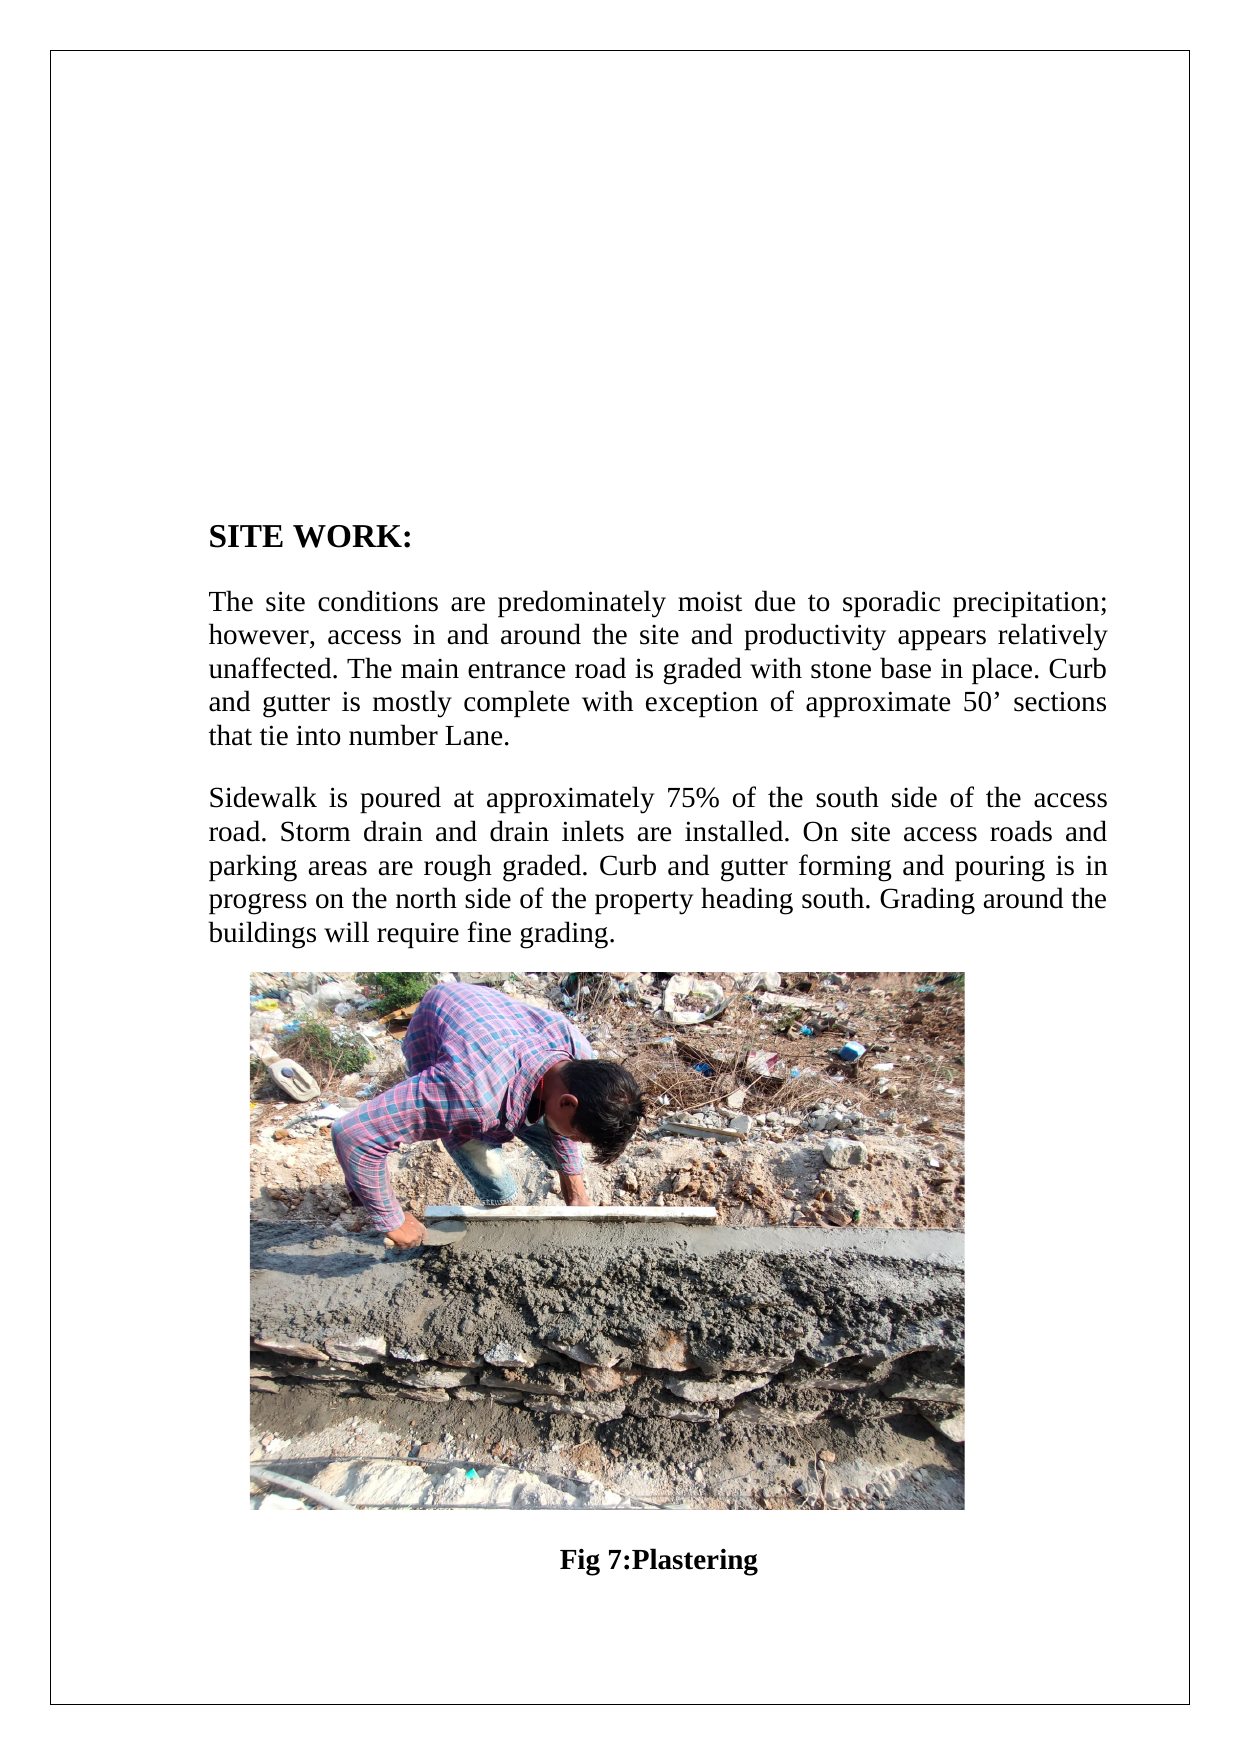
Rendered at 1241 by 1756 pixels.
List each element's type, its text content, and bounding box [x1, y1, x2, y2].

list The site conditions are predominately moist due to sporadic precipitation; however, access in and around the site and productivity appears relatively unaffected. The main entrance road is graded with stone base in place. Curb and gutter is mostly complete with exception of approximate 50’ sections that tie into number Lane. [208, 584, 1109, 751]
list SITE WORK: [208, 516, 1109, 554]
list Fig 7:Plastering [208, 1542, 1109, 1575]
picture [249, 972, 965, 1510]
list Sidewalk is poured at approximately 75% of the south side of the access road. Storm drain and drain inlets are installed. On site access roads and parking areas are rough graded. Curb and gutter forming and pouring is in progress on the north side of the property heading south. Grading around the buildings will require fine grading. [208, 781, 1109, 948]
